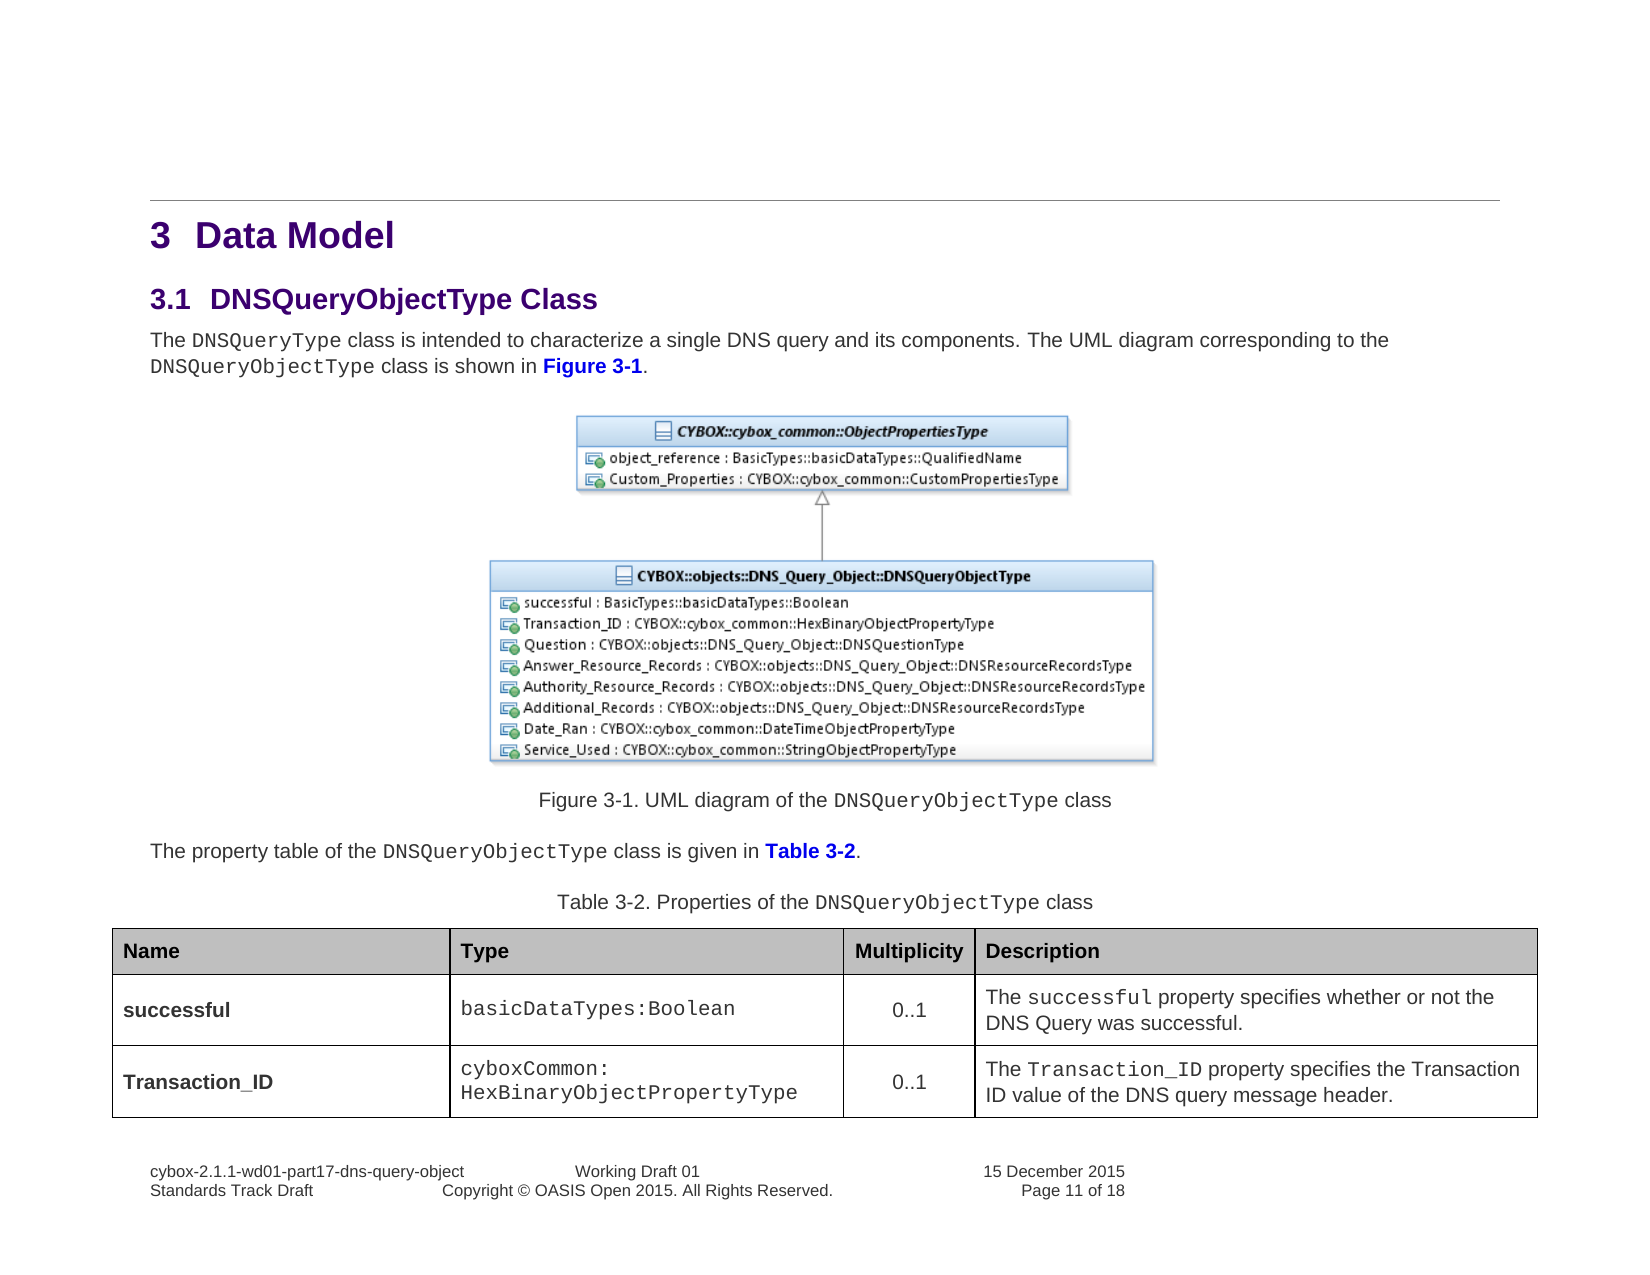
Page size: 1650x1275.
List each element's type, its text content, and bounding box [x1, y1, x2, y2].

picture [478, 404, 1172, 780]
table_cell 0..1 [844, 1046, 974, 1117]
table_header Description [976, 929, 1537, 974]
table_header Name [113, 929, 449, 974]
table_cell cyboxCommon: HexBinaryObjectPropertyType [451, 1046, 843, 1117]
text The DNSQueryType class is intended to characterize a single DNS query and its components. The UML diagram corresponding to the DNSQueryObjectType class is shown in Figure 3-1. [150, 328, 1500, 379]
table_cell successful [113, 975, 449, 1045]
subtitle Data Model [150, 201, 1500, 257]
table_header Multiplicity [844, 929, 974, 974]
subtitle DNSQueryObjectType Class [150, 282, 1500, 315]
table_header Type [451, 929, 843, 974]
table_cell 0..1 [844, 975, 974, 1045]
table_cell The Transaction_ID property specifies the Transaction ID value of the DNS query message header. [976, 1046, 1537, 1117]
table_cell Transaction_ID [113, 1046, 449, 1117]
table_cell basicDataTypes:Boolean [451, 975, 843, 1045]
table_cell The successful property specifies whether or not the DNS Query was successful. [976, 975, 1537, 1045]
